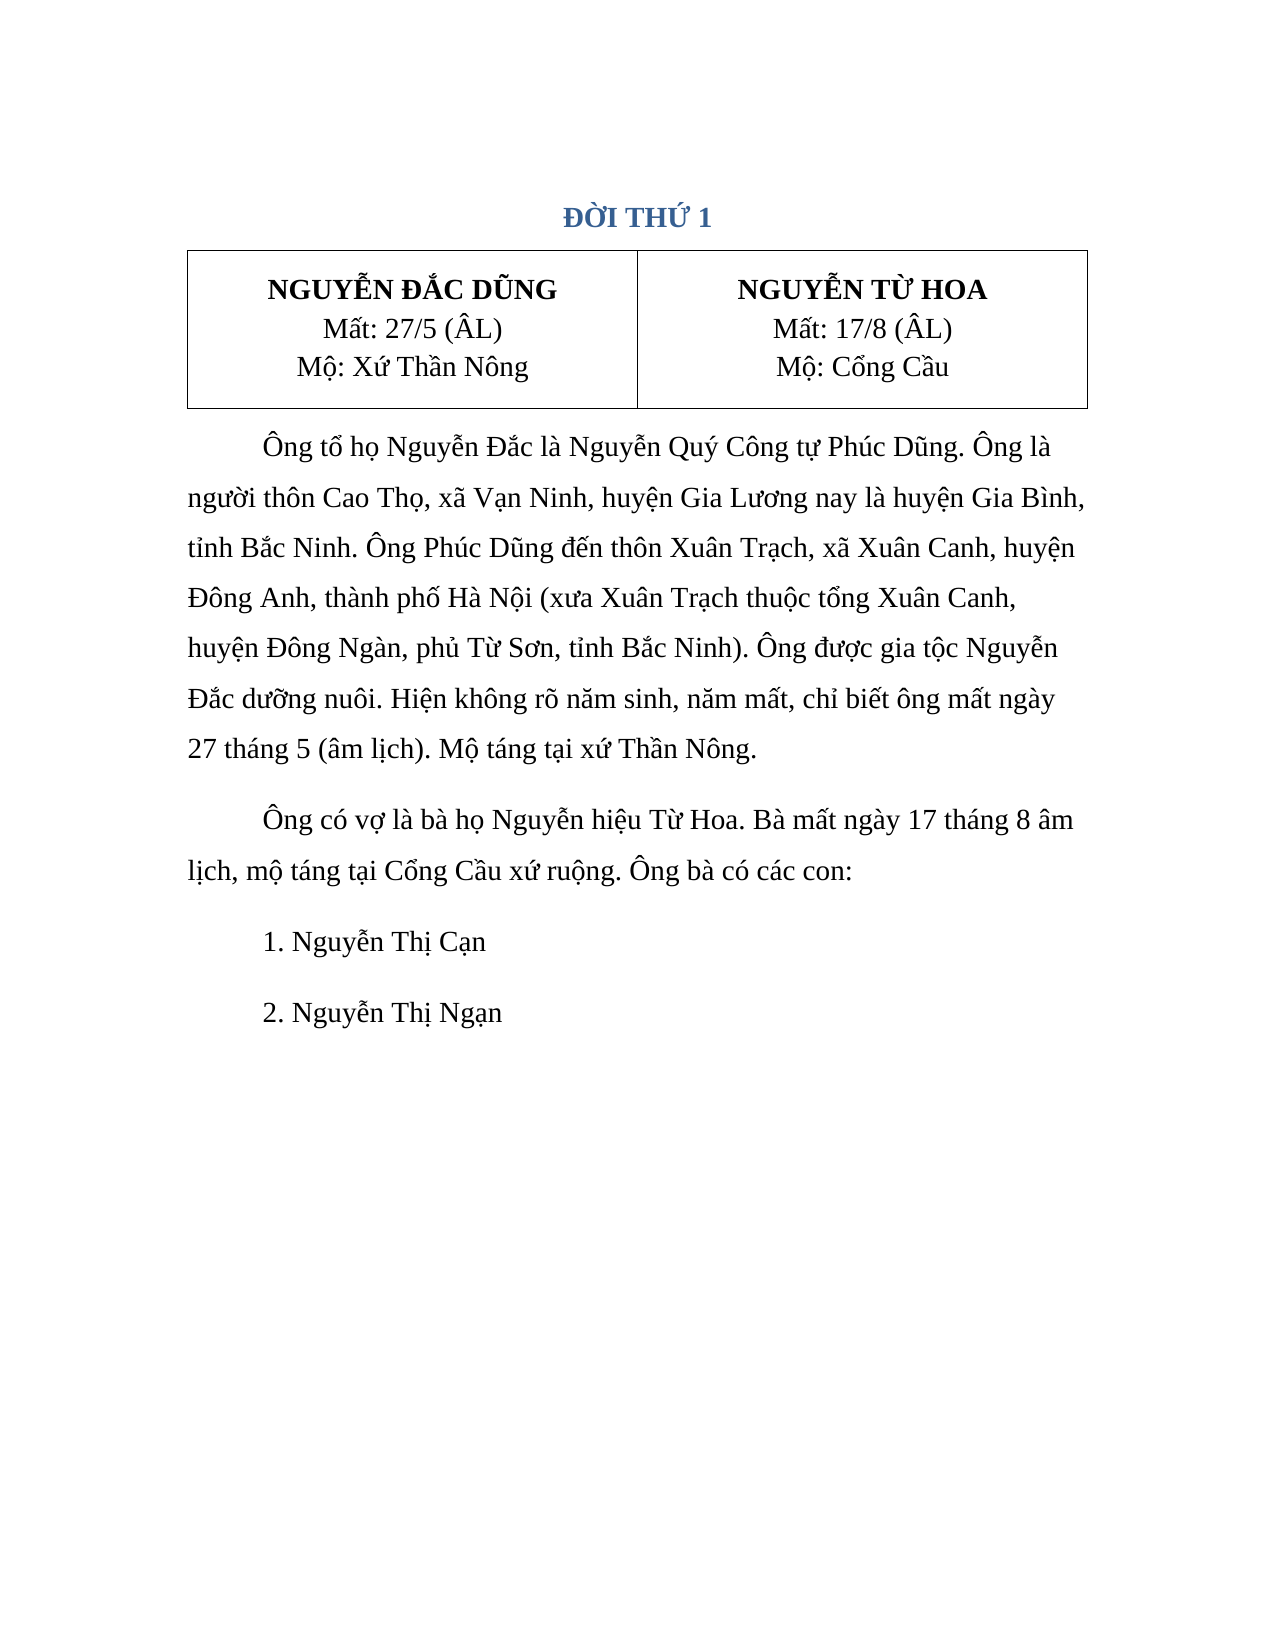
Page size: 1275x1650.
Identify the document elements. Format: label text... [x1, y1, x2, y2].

table_header NGUYỄN ĐẮC DŨNG Mất: 27/5 (ÂL) Mộ: Xứ Thần Nông [188, 251, 637, 407]
text Ông có vợ là bà họ Nguyễn hiệu Từ Hoa. Bà mất ngày 17 tháng 8 âm lịch, mộ táng tại Cổng Cầu xứ ruộng. Ông bà có các con: [187, 802, 1087, 886]
text Ông tổ họ Nguyễn Đắc là Nguyễn Quý Công tự Phúc Dũng. Ông là người thôn Cao Thọ, xã Vạn Ninh, huyện Gia Lương nay là huyện Gia Bình, tỉnh Bắc Ninh. Ông Phúc Dũng đến thôn Xuân Trạch, xã Xuân Canh, huyện Đông Anh, thành phố Hà Nội (xưa Xuân Trạch thuộc tổng Xuân Canh, huyện Đông Ngàn, phủ Từ Sơn, tỉnh Bắc Ninh). Ông được gia tộc Nguyễn Đắc dưỡng nuôi. Hiện không rõ năm sinh, năm mất, chỉ biết ông mất ngày 27 tháng 5 (âm lịch). Mộ táng tại xứ Thần Nông. [187, 429, 1087, 765]
text 2. Nguyễn Thị Ngạn [187, 995, 1087, 1028]
subtitle ĐỜI THỨ 1 [187, 200, 1087, 233]
table_header NGUYỄN TỪ HOA Mất: 17/8 (ÂL) Mộ: Cổng Cầu [638, 251, 1087, 407]
text 1. Nguyễn Thị Cạn [187, 924, 1087, 957]
